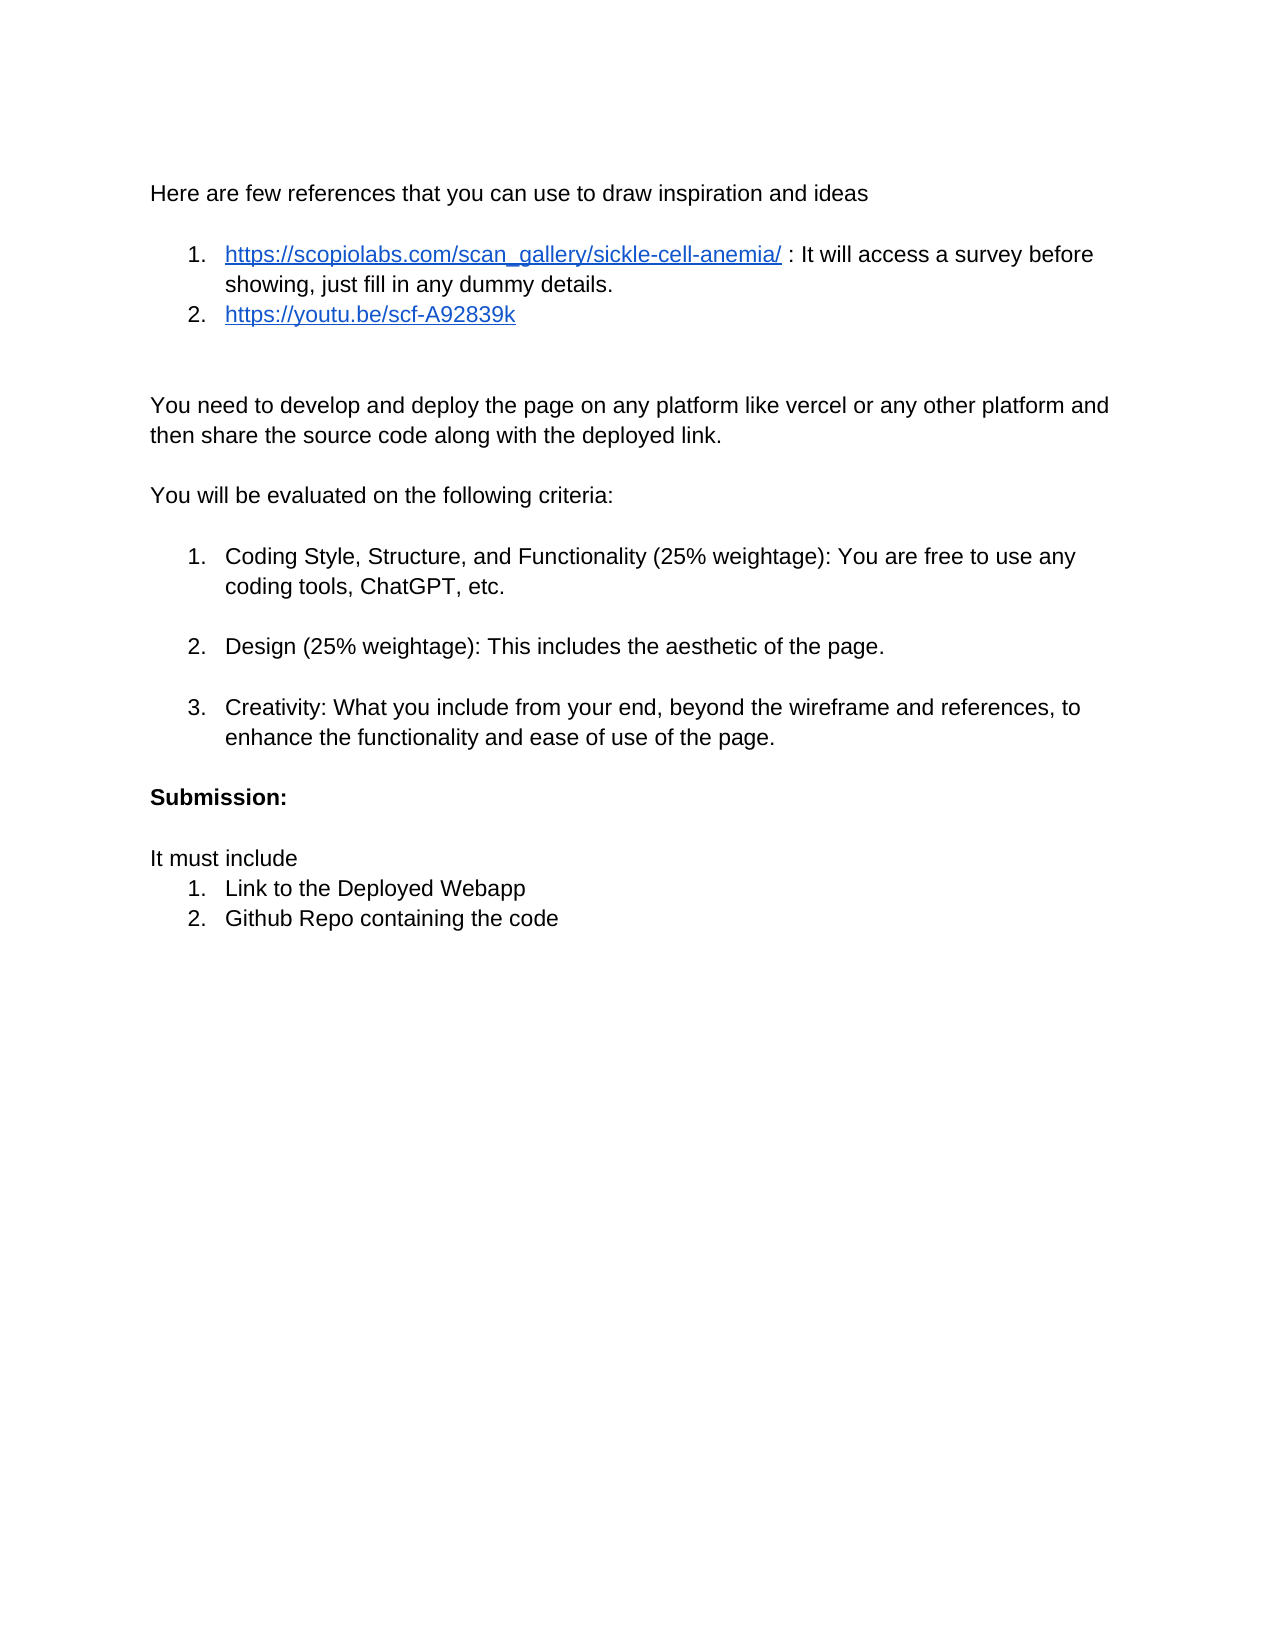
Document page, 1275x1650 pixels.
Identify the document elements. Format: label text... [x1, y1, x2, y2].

list Link to the Deployed Webapp [187, 875, 1125, 901]
list https://scopiolabs.com/scan_gallery/sickle-cell-anemia/ : It will access a survey before showing, just fill in any dummy details. [187, 241, 1125, 297]
list Design (25% weightage): This includes the aesthetic of the page. [187, 633, 1125, 660]
text You need to develop and deploy the page on any platform like vercel or any other platform and then share the source code along with the deployed link. [150, 392, 1125, 448]
list https://youtu.be/scf-A92839k [187, 301, 1125, 327]
text Submission: [150, 784, 1125, 811]
list Github Repo containing the code [187, 905, 1125, 932]
list Coding Style, Structure, and Functionality (25% weightage): You are free to use any coding tools, ChatGPT, etc. [187, 543, 1125, 599]
text It must include [150, 845, 1125, 871]
text Here are few references that you can use to draw inspiration and ideas [150, 180, 1125, 207]
list Creativity: What you include from your end, beyond the wireframe and references, to enhance the functionality and ease of use of the page. [187, 694, 1125, 750]
text You will be evaluated on the following criteria: [150, 482, 1125, 509]
